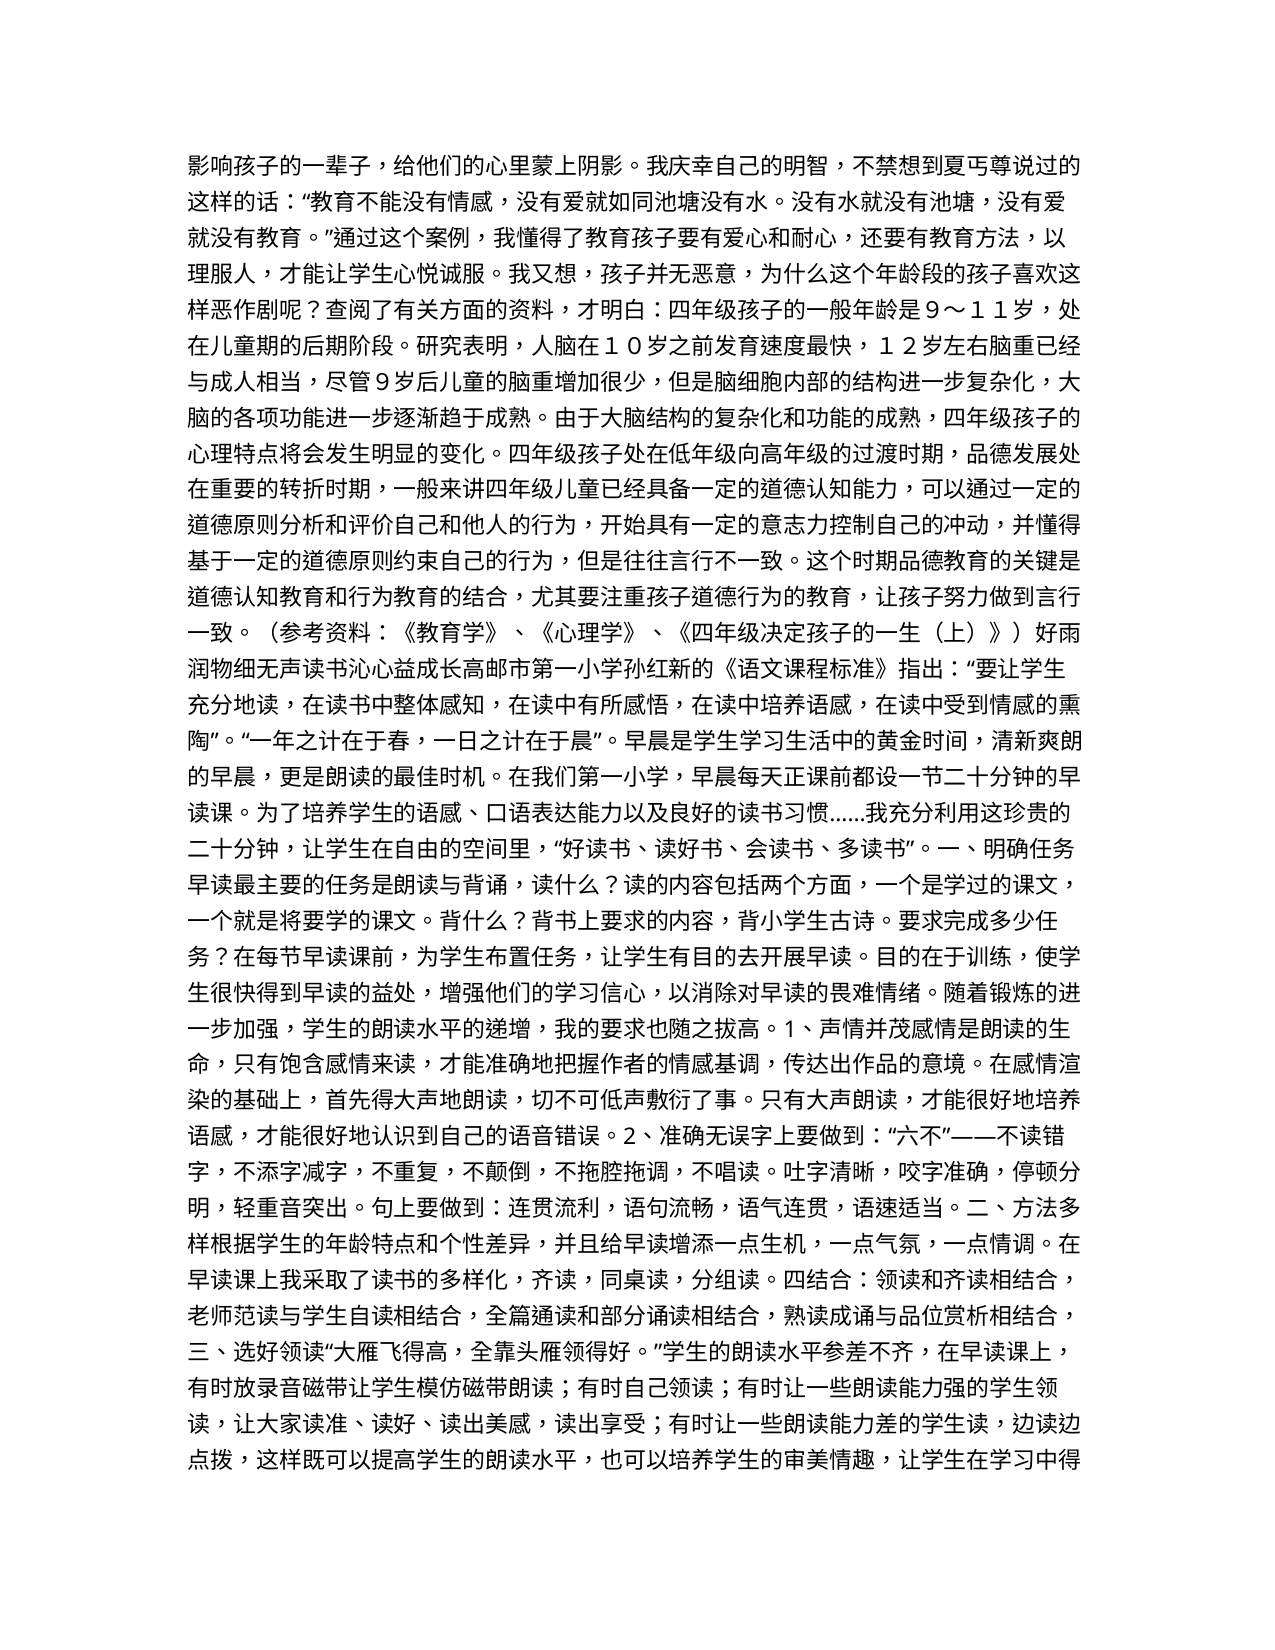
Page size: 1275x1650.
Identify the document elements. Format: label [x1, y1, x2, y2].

text [187, 150, 1087, 1475]
